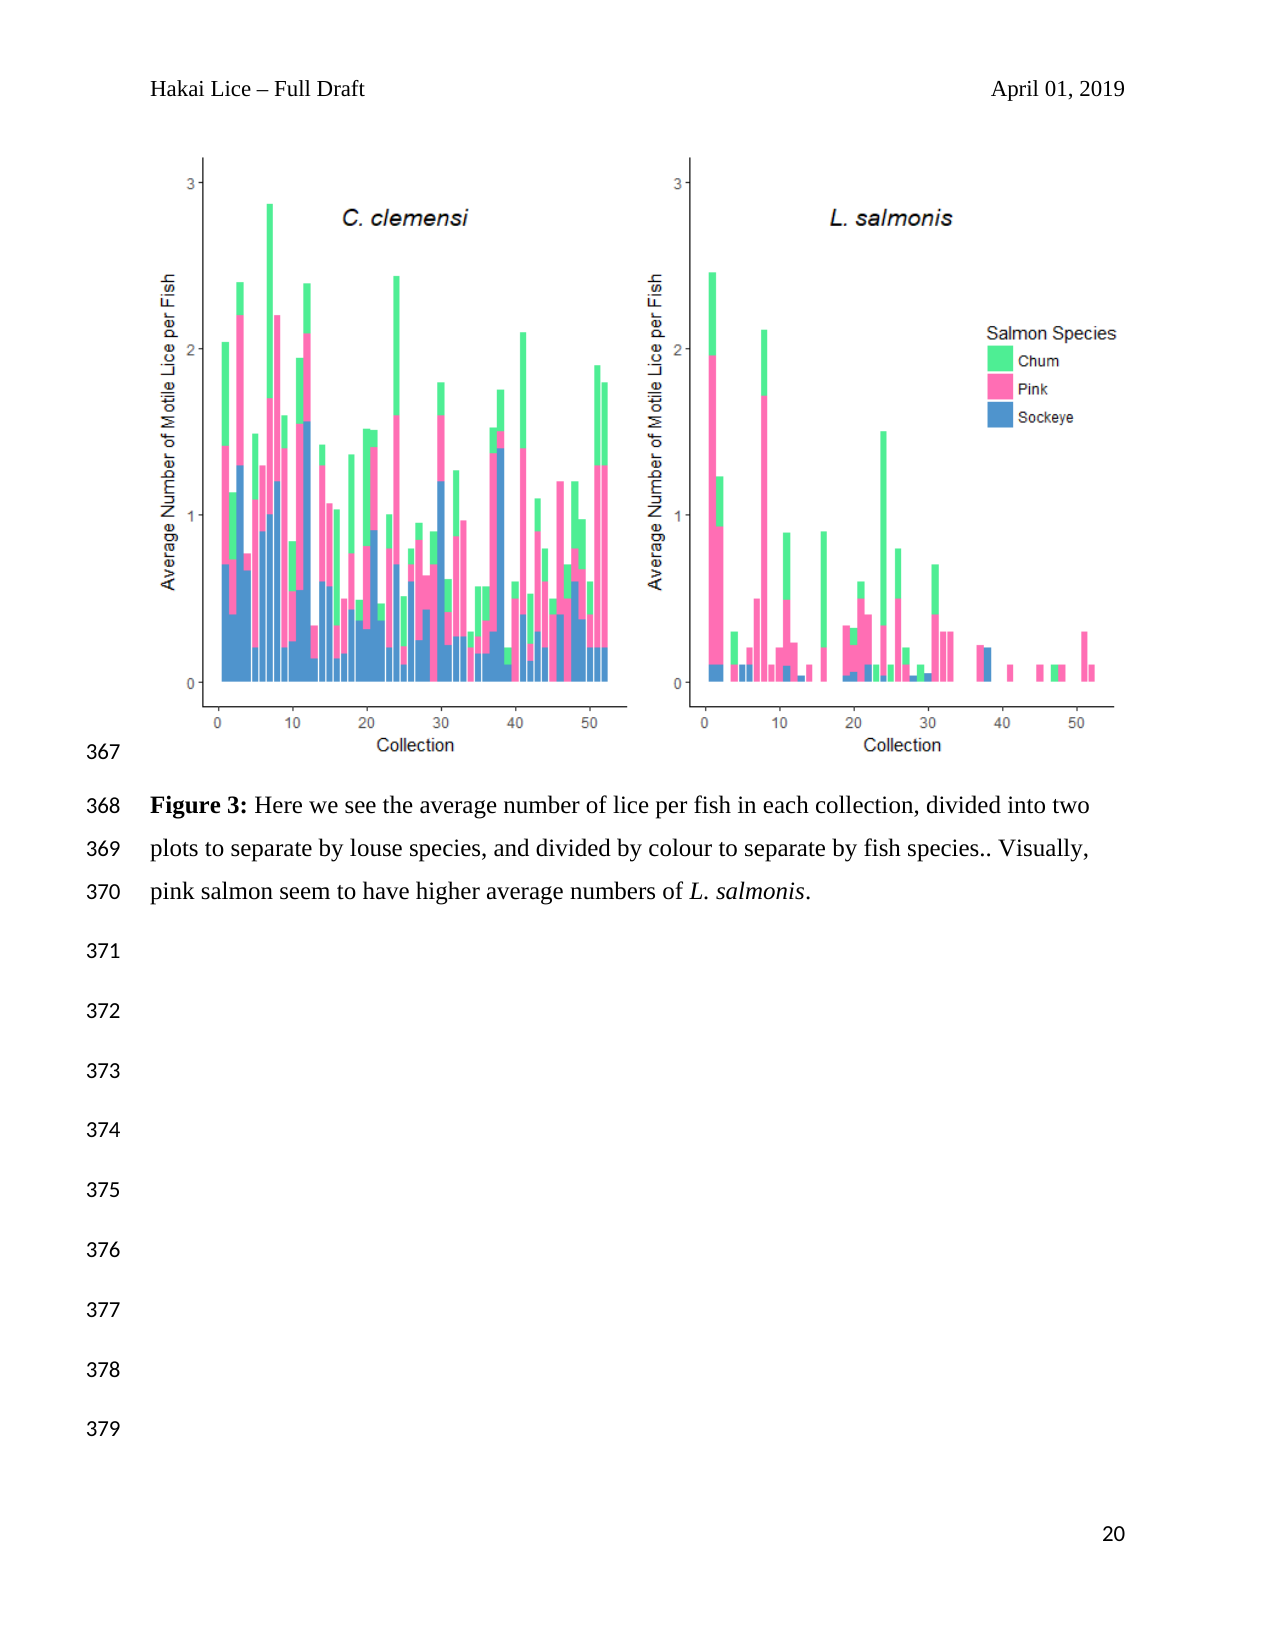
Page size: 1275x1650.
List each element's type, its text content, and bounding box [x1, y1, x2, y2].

picture [150, 150, 1124, 760]
text Figure 3: Here we see the average number of lice per fish in each collection, divided into two plots to separate by louse species, and divided by colour to separate by fish species.. Visually, pink salmon seem to have higher average numbers of L. salmonis. [150, 790, 1125, 905]
